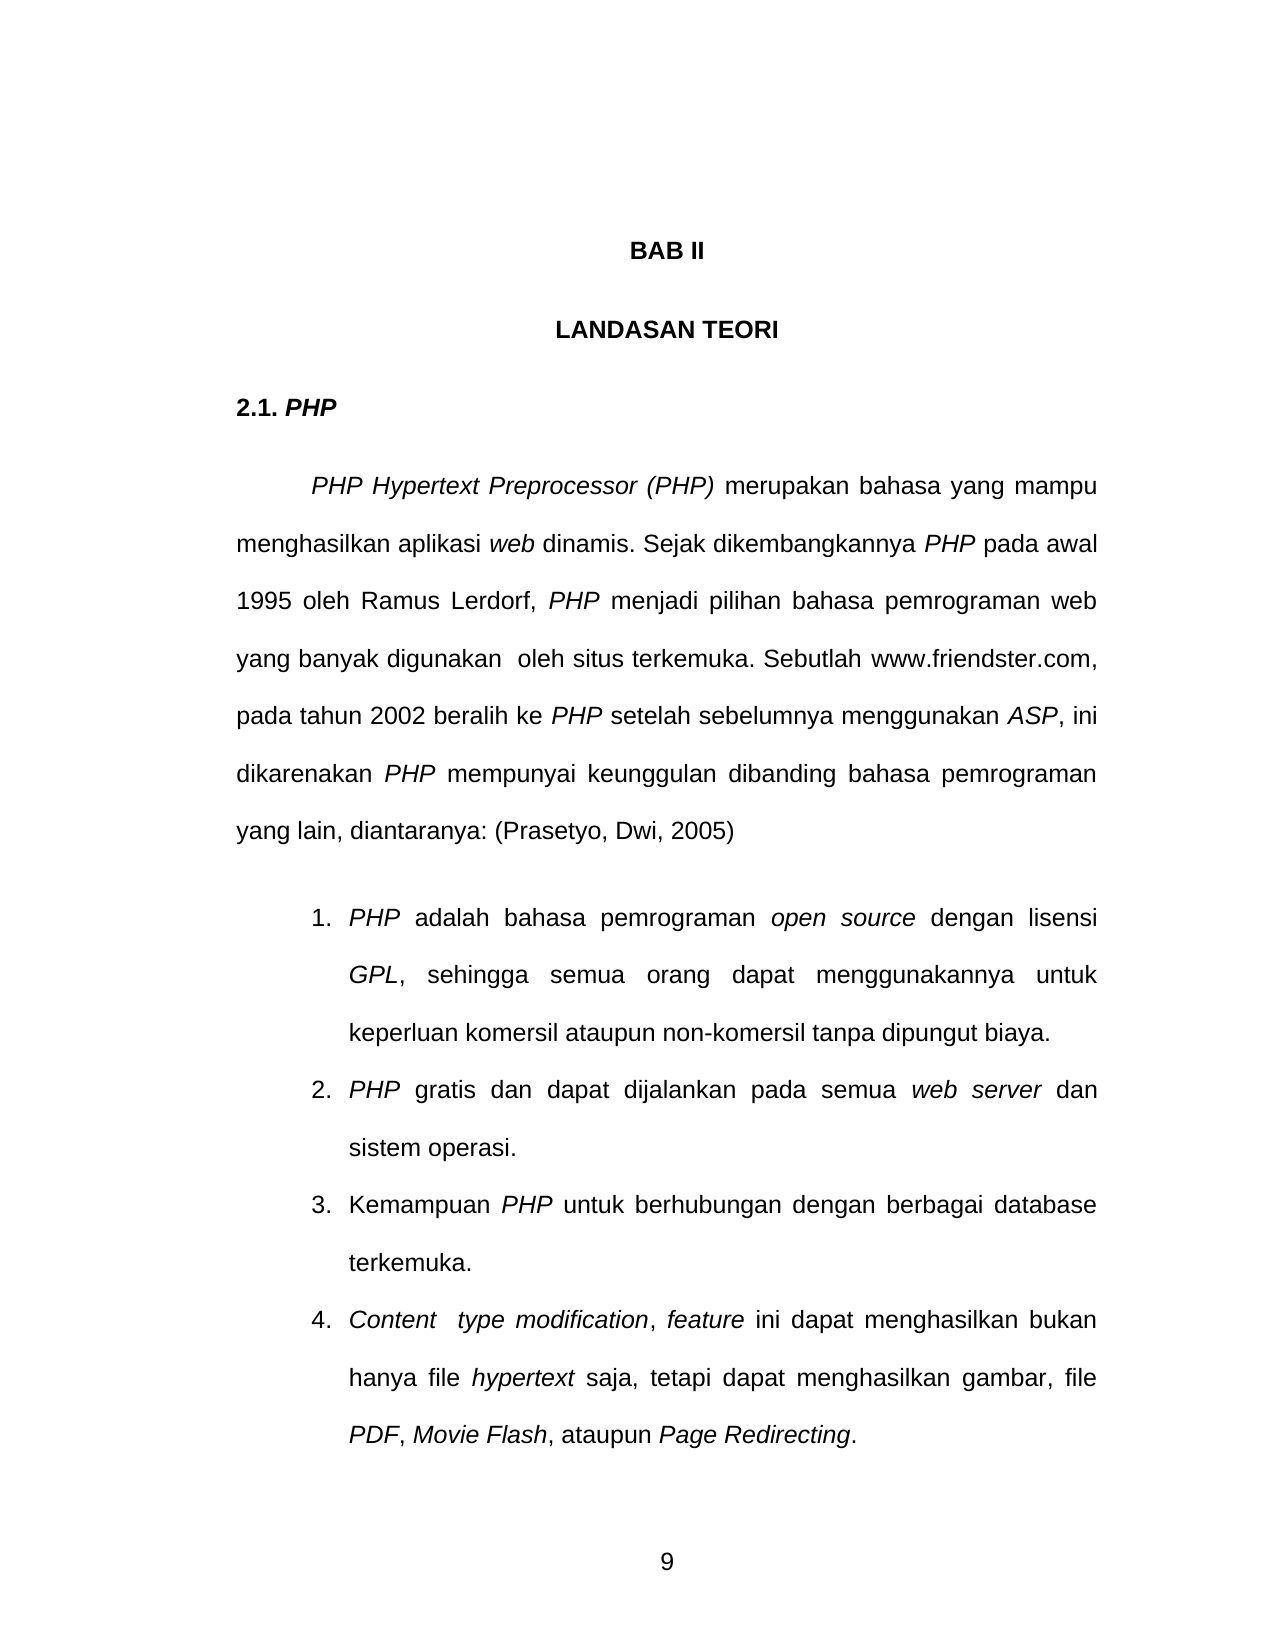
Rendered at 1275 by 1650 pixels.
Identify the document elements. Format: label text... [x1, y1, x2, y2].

list Kemampuan PHP untuk berhubungan dengan berbagai database terkemuka. [311, 1190, 1098, 1277]
text PHP Hypertext Preprocessor (PHP) merupakan bahasa yang mampu menghasilkan aplikasi web dinamis. Sejak dikembangkannya PHP pada awal 1995 oleh Ramus Lerdorf, PHP menjadi pilihan bahasa pemrograman web yang banyak digunakan oleh situs terkemuka. Sebutlah www.friendster.com, pada tahun 2002 beralih ke PHP setelah sebelumnya menggunakan ASP, ini dikarenakan PHP mempunyai keunggulan dibanding bahasa pemrograman yang lain, diantaranya: (Prasetyo, Dwi, 2005) [236, 471, 1098, 845]
text 2.1. PHP [236, 393, 1098, 422]
text LANDASAN TEORI [236, 314, 1098, 343]
list PHP gratis dan dapat dijalankan pada semua web server dan sistem operasi. [311, 1075, 1098, 1162]
text BAB II [236, 236, 1098, 265]
list PHP adalah bahasa pemrograman open source dengan lisensi GPL, sehingga semua orang dapat menggunakannya untuk keperluan komersil ataupun non-komersil tanpa dipungut biaya. [311, 903, 1098, 1047]
list Content type modification, feature ini dapat menghasilkan bukan hanya file hypertext saja, tetapi dapat menghasilkan gambar, file PDF, Movie Flash, ataupun Page Redirecting. [311, 1305, 1098, 1449]
